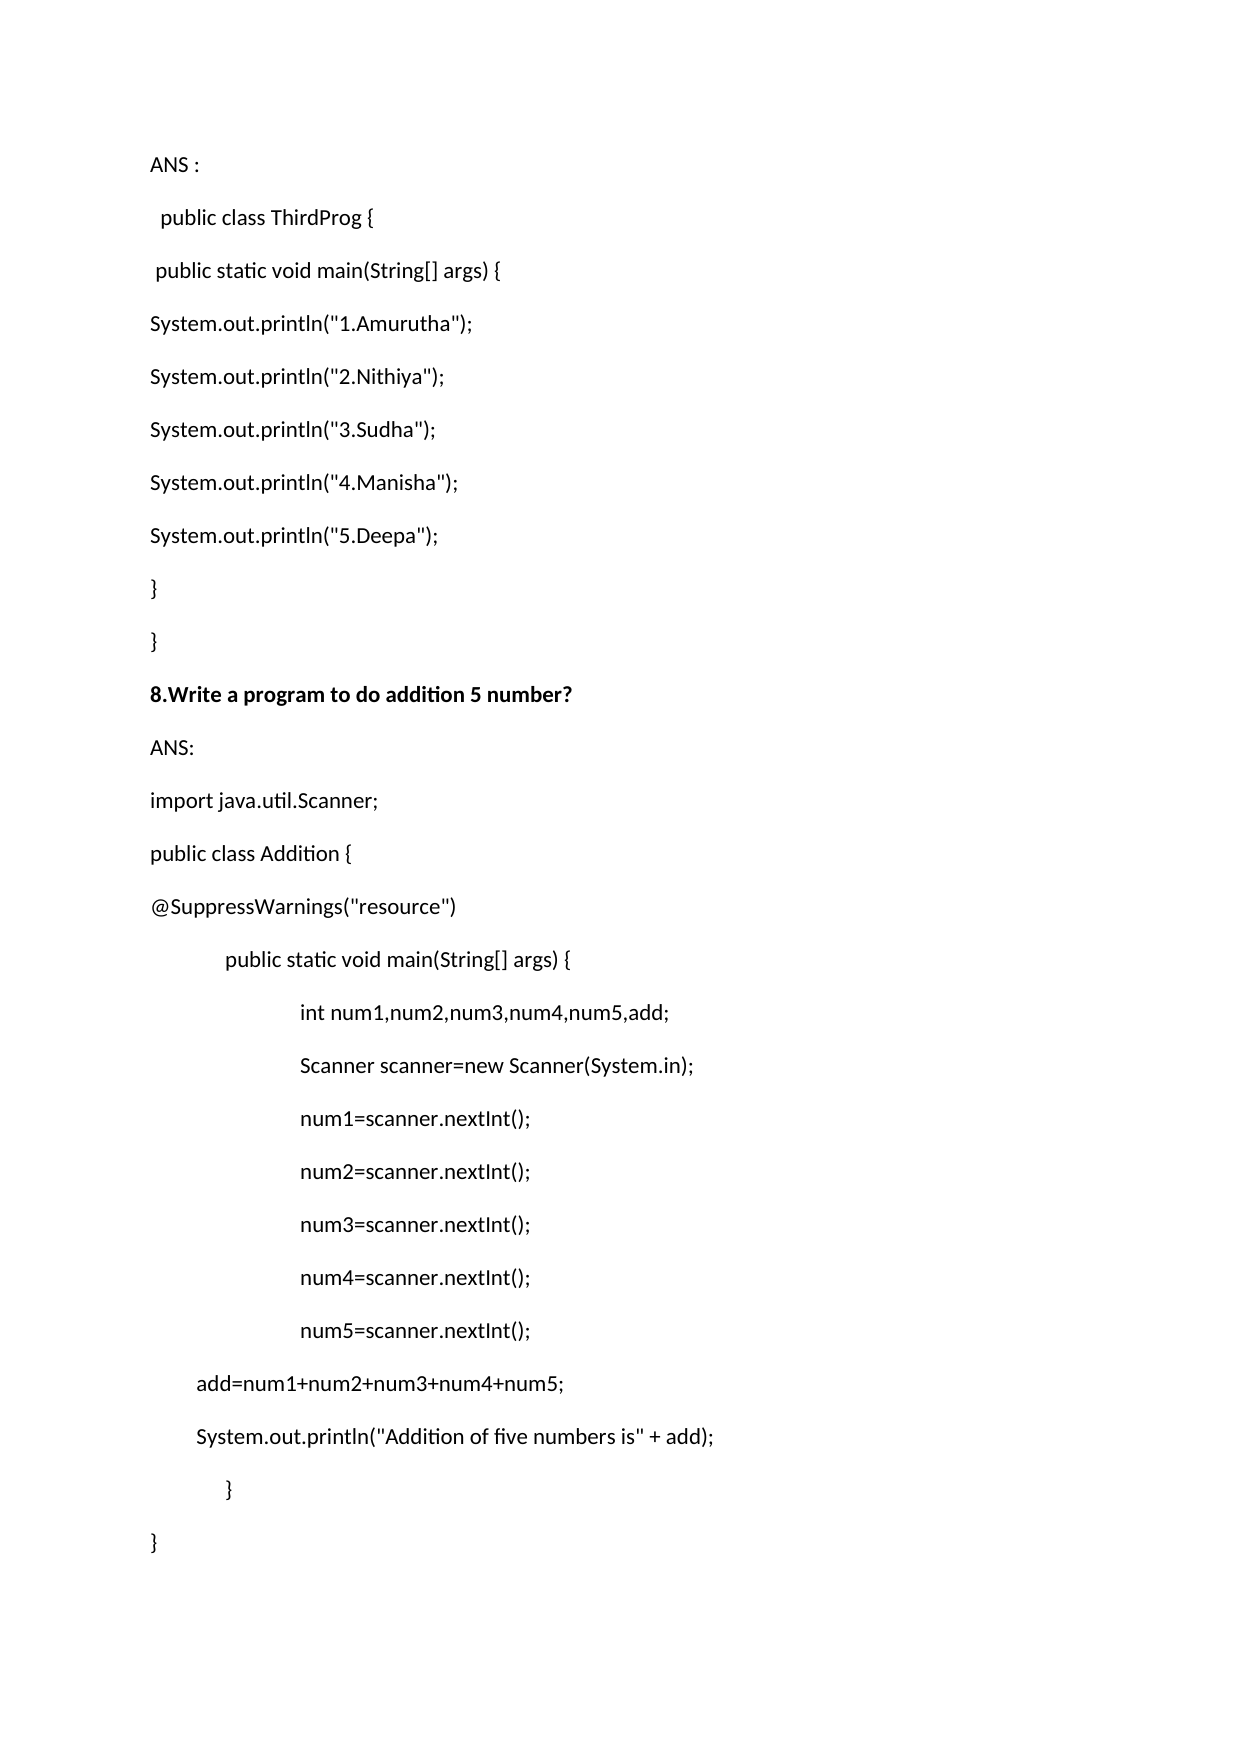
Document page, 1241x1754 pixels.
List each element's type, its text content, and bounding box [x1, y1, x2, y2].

text num4=scanner.nextInt(); [150, 1263, 1090, 1291]
text public class Addition { [150, 839, 1090, 867]
text num1=scanner.nextInt(); [150, 1104, 1090, 1132]
text Scanner scanner=new Scanner(System.in); [150, 1051, 1090, 1079]
text System.out.println("3.Sudha"); [150, 415, 1090, 443]
text public class ThirdProg { [150, 203, 1090, 231]
text System.out.println("5.Deepa"); [150, 521, 1090, 549]
text num5=scanner.nextInt(); [150, 1316, 1090, 1344]
text System.out.println("2.Nithiya"); [150, 362, 1090, 390]
text public static void main(String[] args) { [150, 945, 1090, 973]
text } [150, 574, 1090, 602]
text num2=scanner.nextInt(); [150, 1157, 1090, 1185]
text 8.Write a program to do addition 5 number? [150, 680, 1090, 708]
text System.out.println("Addition of five numbers is" + add); [150, 1422, 1090, 1451]
text import java.util.Scanner; [150, 786, 1090, 814]
text ANS : [150, 150, 1090, 178]
text } [150, 627, 1090, 655]
text @SuppressWarnings("resource") [150, 892, 1090, 920]
text add=num1+num2+num3+num4+num5; [150, 1369, 1090, 1397]
text public static void main(String[] args) { [150, 256, 1090, 284]
text num3=scanner.nextInt(); [150, 1210, 1090, 1238]
text } [150, 1528, 1090, 1557]
text System.out.println("4.Manisha"); [150, 468, 1090, 496]
text System.out.println("1.Amurutha"); [150, 309, 1090, 337]
text ANS: [150, 733, 1090, 761]
text } [150, 1476, 1090, 1503]
text int num1,num2,num3,num4,num5,add; [150, 998, 1090, 1026]
